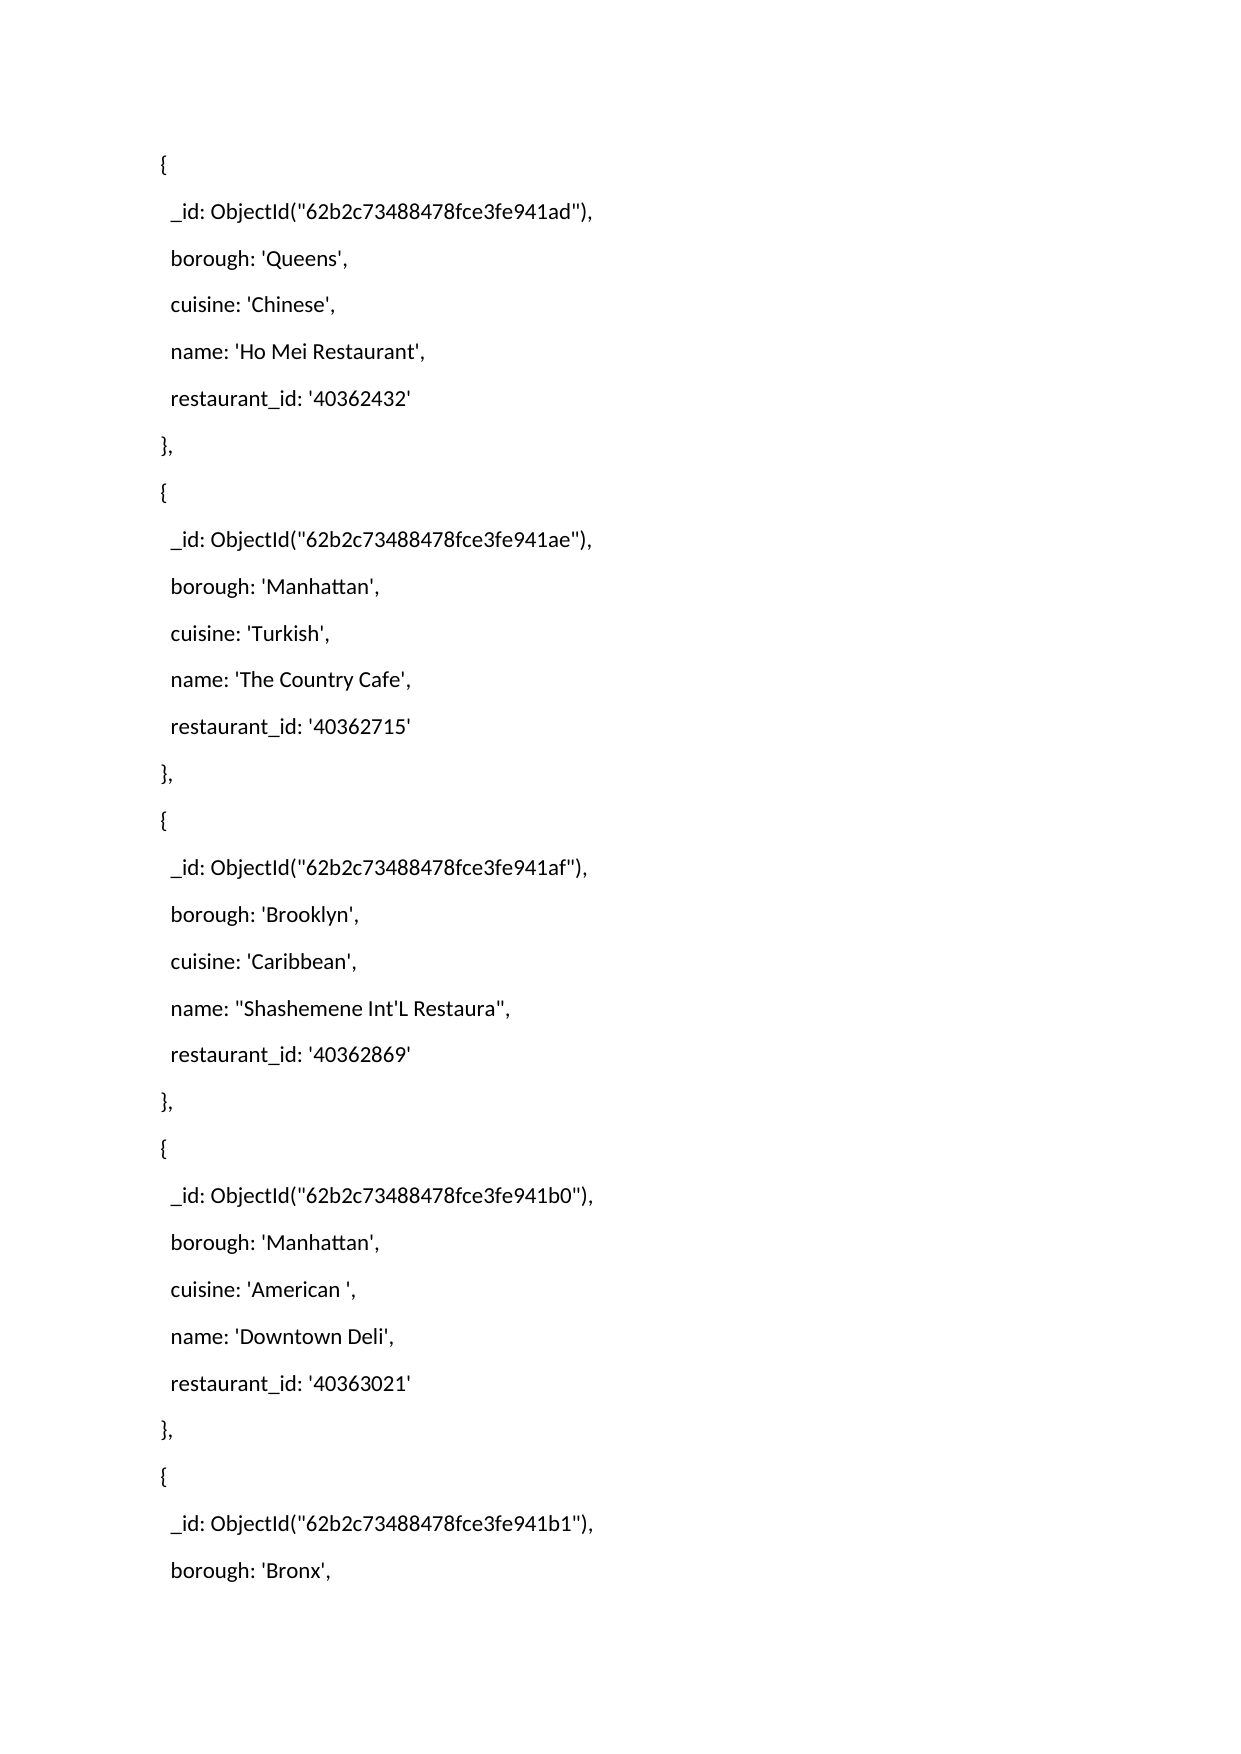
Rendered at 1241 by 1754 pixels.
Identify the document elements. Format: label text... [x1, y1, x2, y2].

text name: "Shashemene Int'L Restaura", [150, 994, 1090, 1022]
text _id: ObjectId("62b2c73488478fce3fe941af"), [150, 853, 1090, 881]
text _id: ObjectId("62b2c73488478fce3fe941ae"), [150, 525, 1090, 553]
text borough: 'Brooklyn', [150, 900, 1090, 928]
text cuisine: 'Turkish', [150, 619, 1090, 647]
text }, [150, 431, 1090, 459]
text name: 'Downtown Deli', [150, 1322, 1090, 1350]
text }, [150, 759, 1090, 787]
text borough: 'Manhattan', [150, 1228, 1090, 1256]
text restaurant_id: '40362869' [150, 1041, 1090, 1069]
text }, [150, 1416, 1090, 1444]
text cuisine: 'American ', [150, 1275, 1090, 1303]
text { [150, 1134, 1090, 1162]
text _id: ObjectId("62b2c73488478fce3fe941ad"), [150, 197, 1090, 225]
text borough: 'Queens', [150, 244, 1090, 272]
text name: 'Ho Mei Restaurant', [150, 337, 1090, 366]
text { [150, 150, 1090, 178]
text }, [150, 1087, 1090, 1116]
text _id: ObjectId("62b2c73488478fce3fe941b0"), [150, 1181, 1090, 1209]
text { [150, 806, 1090, 834]
text restaurant_id: '40362715' [150, 712, 1090, 741]
text restaurant_id: '40362432' [150, 384, 1090, 412]
text cuisine: 'Chinese', [150, 291, 1090, 319]
text name: 'The Country Cafe', [150, 666, 1090, 694]
text borough: 'Bronx', [150, 1556, 1090, 1584]
text { [150, 478, 1090, 506]
text restaurant_id: '40363021' [150, 1369, 1090, 1397]
text cuisine: 'Caribbean', [150, 947, 1090, 975]
text { [150, 1462, 1090, 1491]
text borough: 'Manhattan', [150, 572, 1090, 600]
text _id: ObjectId("62b2c73488478fce3fe941b1"), [150, 1509, 1090, 1537]
